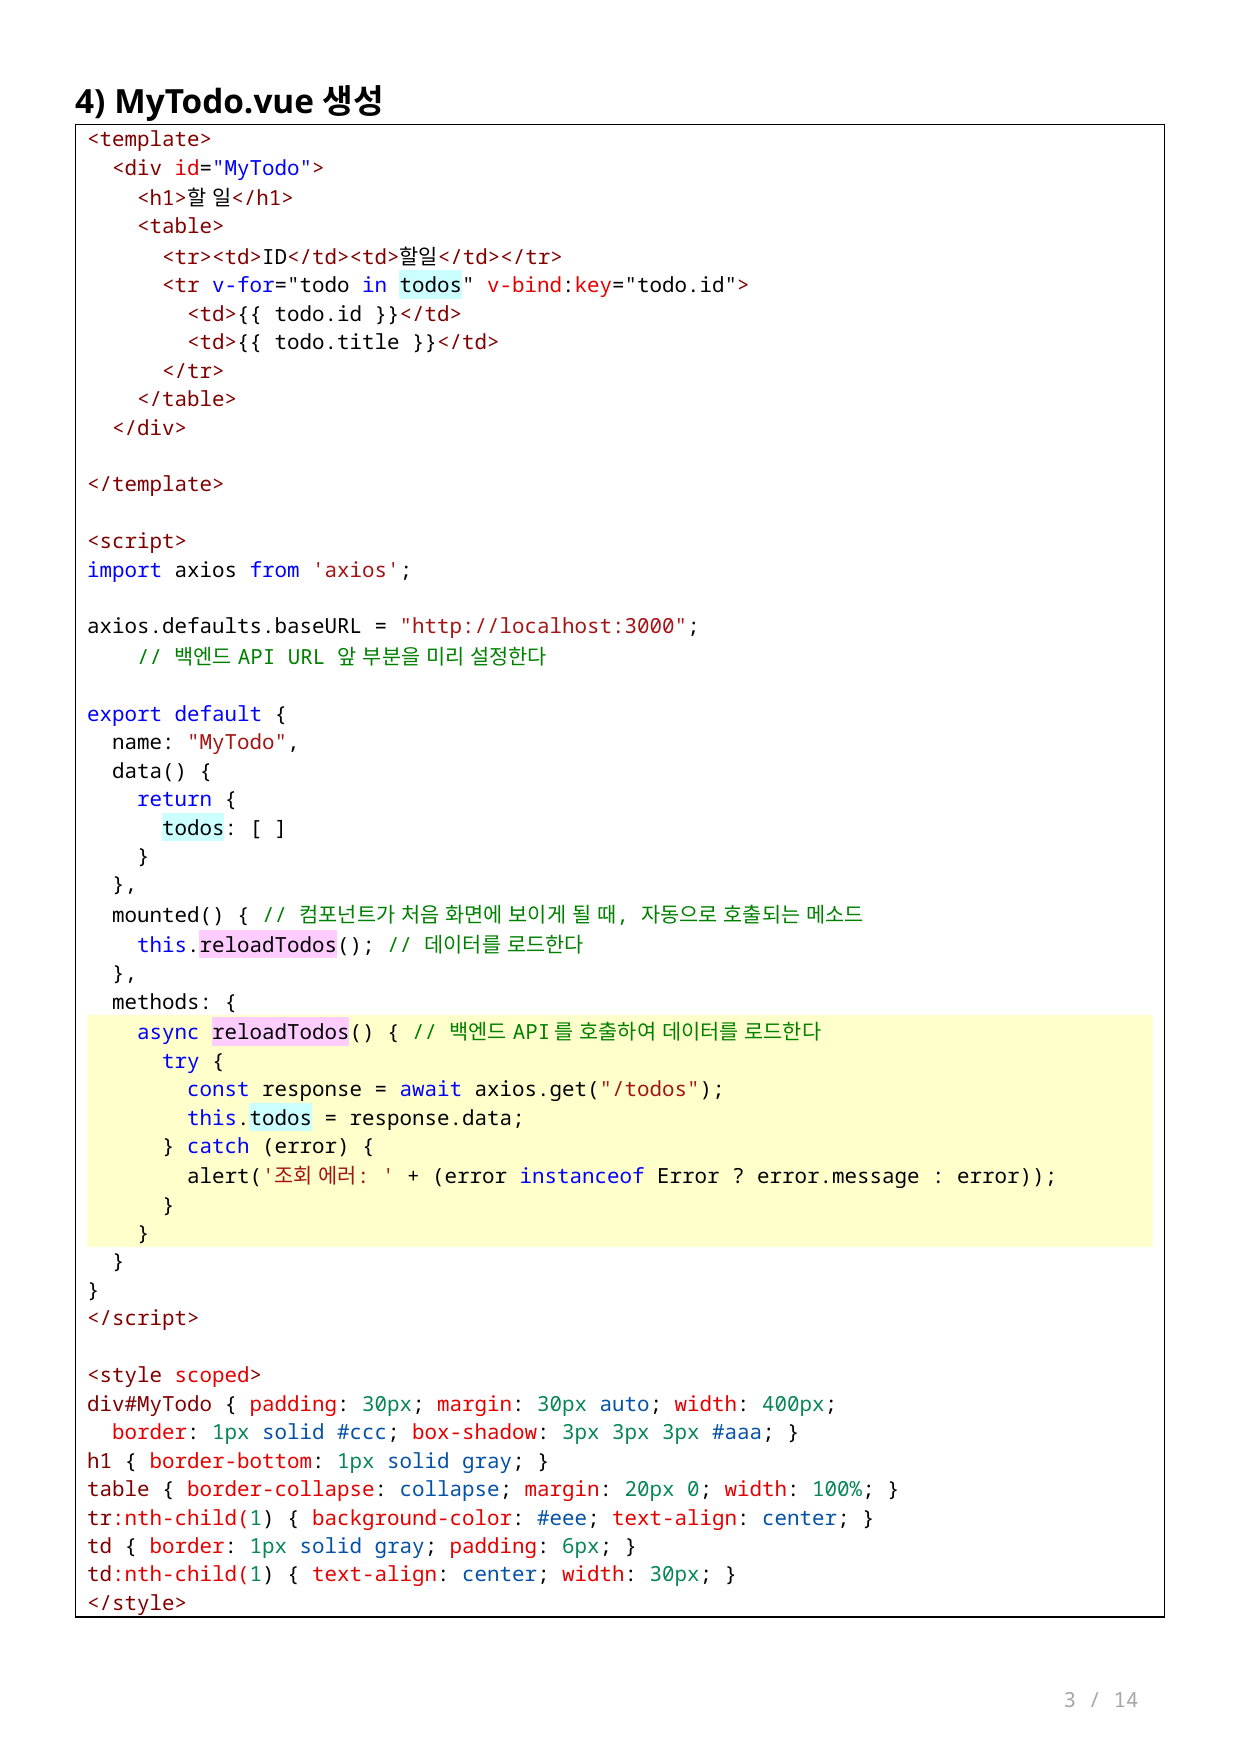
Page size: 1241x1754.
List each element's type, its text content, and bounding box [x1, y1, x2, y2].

subtitle MyTodo.vue 생성 [75, 75, 1165, 123]
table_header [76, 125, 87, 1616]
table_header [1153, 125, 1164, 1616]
